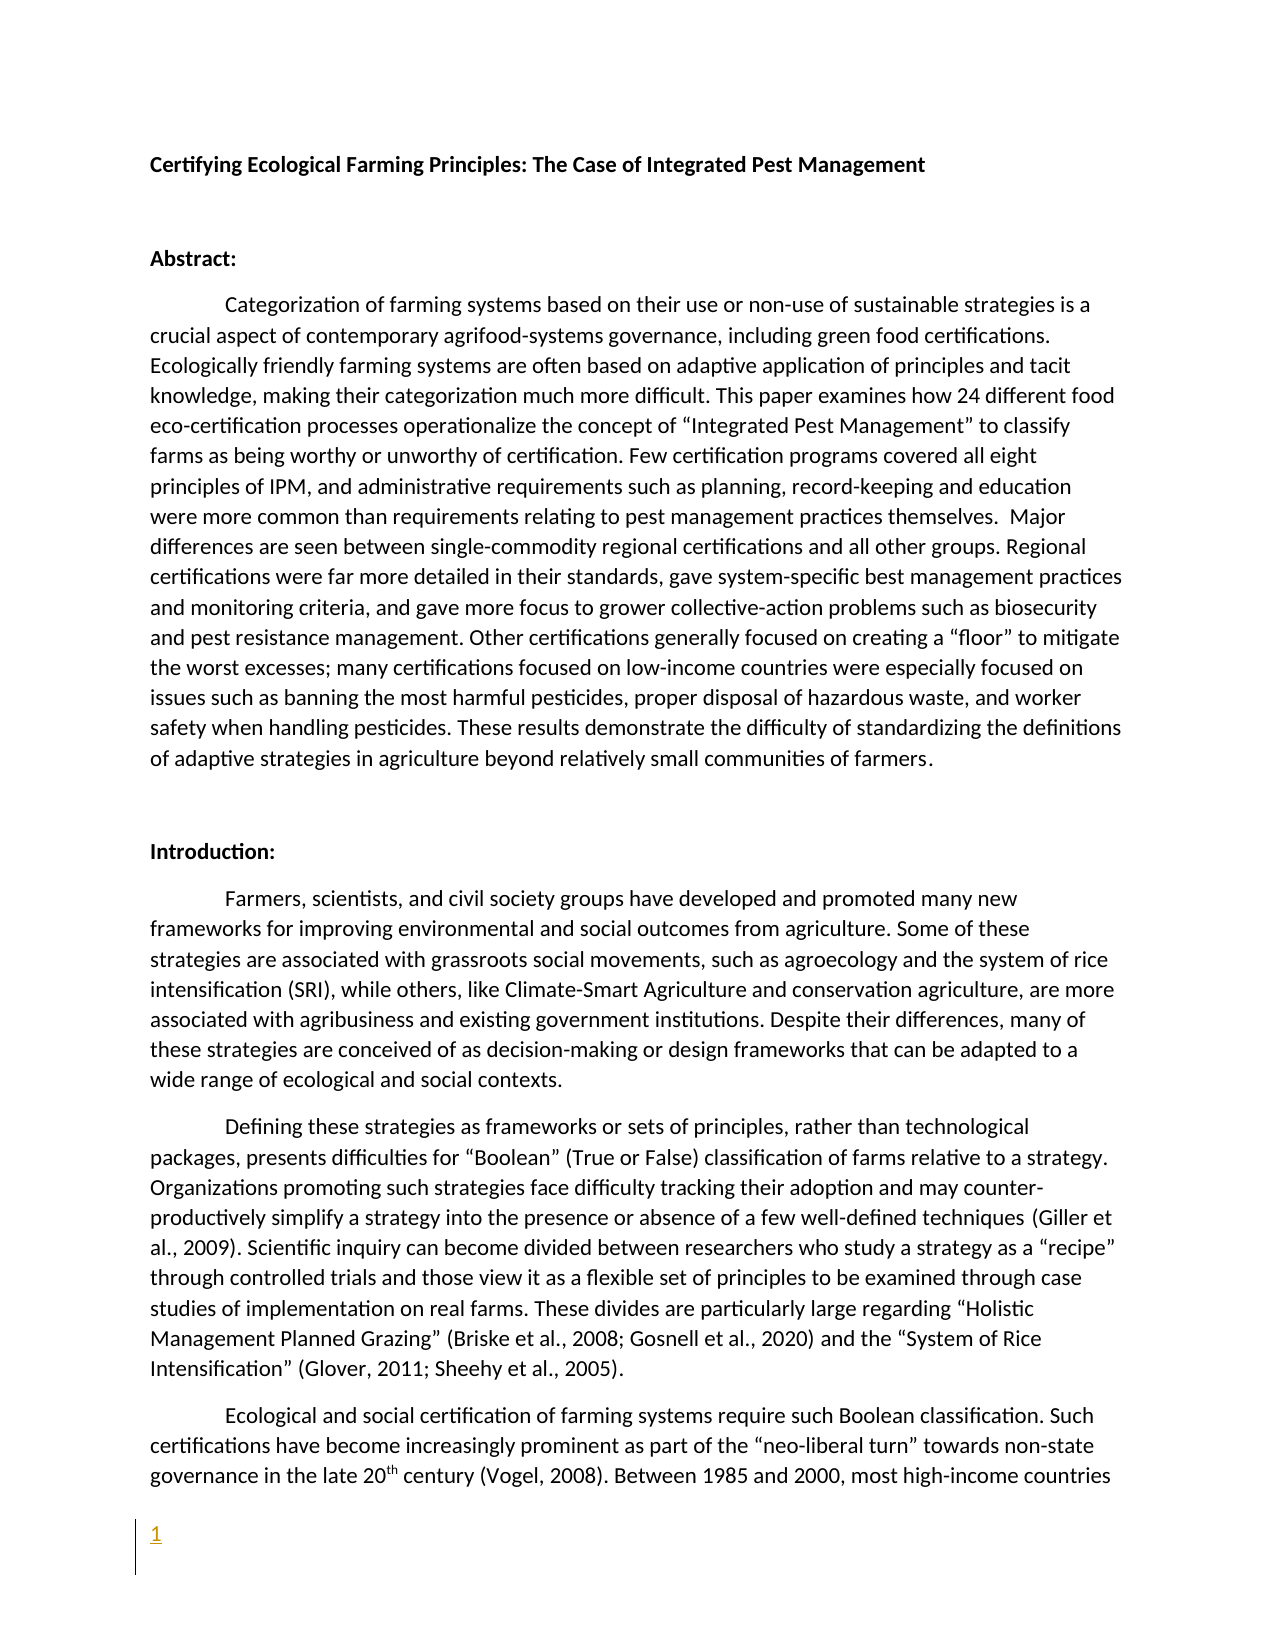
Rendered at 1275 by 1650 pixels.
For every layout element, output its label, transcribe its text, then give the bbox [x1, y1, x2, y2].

text Certifying Ecological Farming Principles: The Case of Integrated Pest Management [150, 150, 1125, 178]
text Categorization of farming systems based on their use or non-use of sustainable strategies is a crucial aspect of contemporary agrifood-systems governance, including green food certifications. Ecologically friendly farming systems are often based on adaptive application of principles and tacit knowledge, making their categorization much more difficult. This paper examines how 24 different food eco-certification processes operationalize the concept of “Integrated Pest Management” to classify farms as being worthy or unworthy of certification. Few certification programs covered all eight principles of IPM, and administrative requirements such as planning, record-keeping and education were more common than requirements relating to pest management practices themselves. Major differences are seen between single-commodity regional certifications and all other groups. Regional certifications were far more detailed in their standards, gave system-specific best management practices and monitoring criteria, and gave more focus to grower collective-action problems such as biosecurity and pest resistance management. Other certifications generally focused on creating a “floor” to mitigate the worst excesses; many certifications focused on low-income countries were especially focused on issues such as banning the most harmful pesticides, proper disposal of hazardous waste, and worker safety when handling pesticides. These results demonstrate the difficulty of standardizing the definitions of adaptive strategies in agriculture beyond relatively small communities of farmers. [150, 291, 1125, 772]
text Abstract: [150, 244, 1125, 272]
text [150, 1401, 1125, 1489]
text Introduction: [150, 837, 1125, 866]
text Farmers, scientists, and civil society groups have developed and promoted many new frameworks for improving environmental and social outcomes from agriculture. Some of these strategies are associated with grassroots social movements, such as agroecology and the system of rice intensification (SRI), while others, like Climate-Smart Agriculture and conservation agriculture, are more associated with agribusiness and existing government institutions. Despite their differences, many of these strategies are conceived of as decision-making or design frameworks that can be adapted to a wide range of ecological and social contexts. [150, 884, 1125, 1094]
text Defining these strategies as frameworks or sets of principles, rather than technological packages, presents difficulties for “Boolean” (True or False) classification of farms relative to a strategy. Organizations promoting such strategies face difficulty tracking their adoption and may counter-productively simplify a strategy into the presence or absence of a few well-defined techniques (Giller et al., 2009). Scientific inquiry can become divided between researchers who study a strategy as a “recipe” through controlled trials and those view it as a flexible set of principles to be examined through case studies of implementation on real farms. These divides are particularly large regarding “Holistic Management Planned Grazing” (Briske et al., 2008; Gosnell et al., 2020) and the “System of Rice Intensification” (Glover, 2011; Sheehy et al., 2005). [150, 1112, 1125, 1382]
